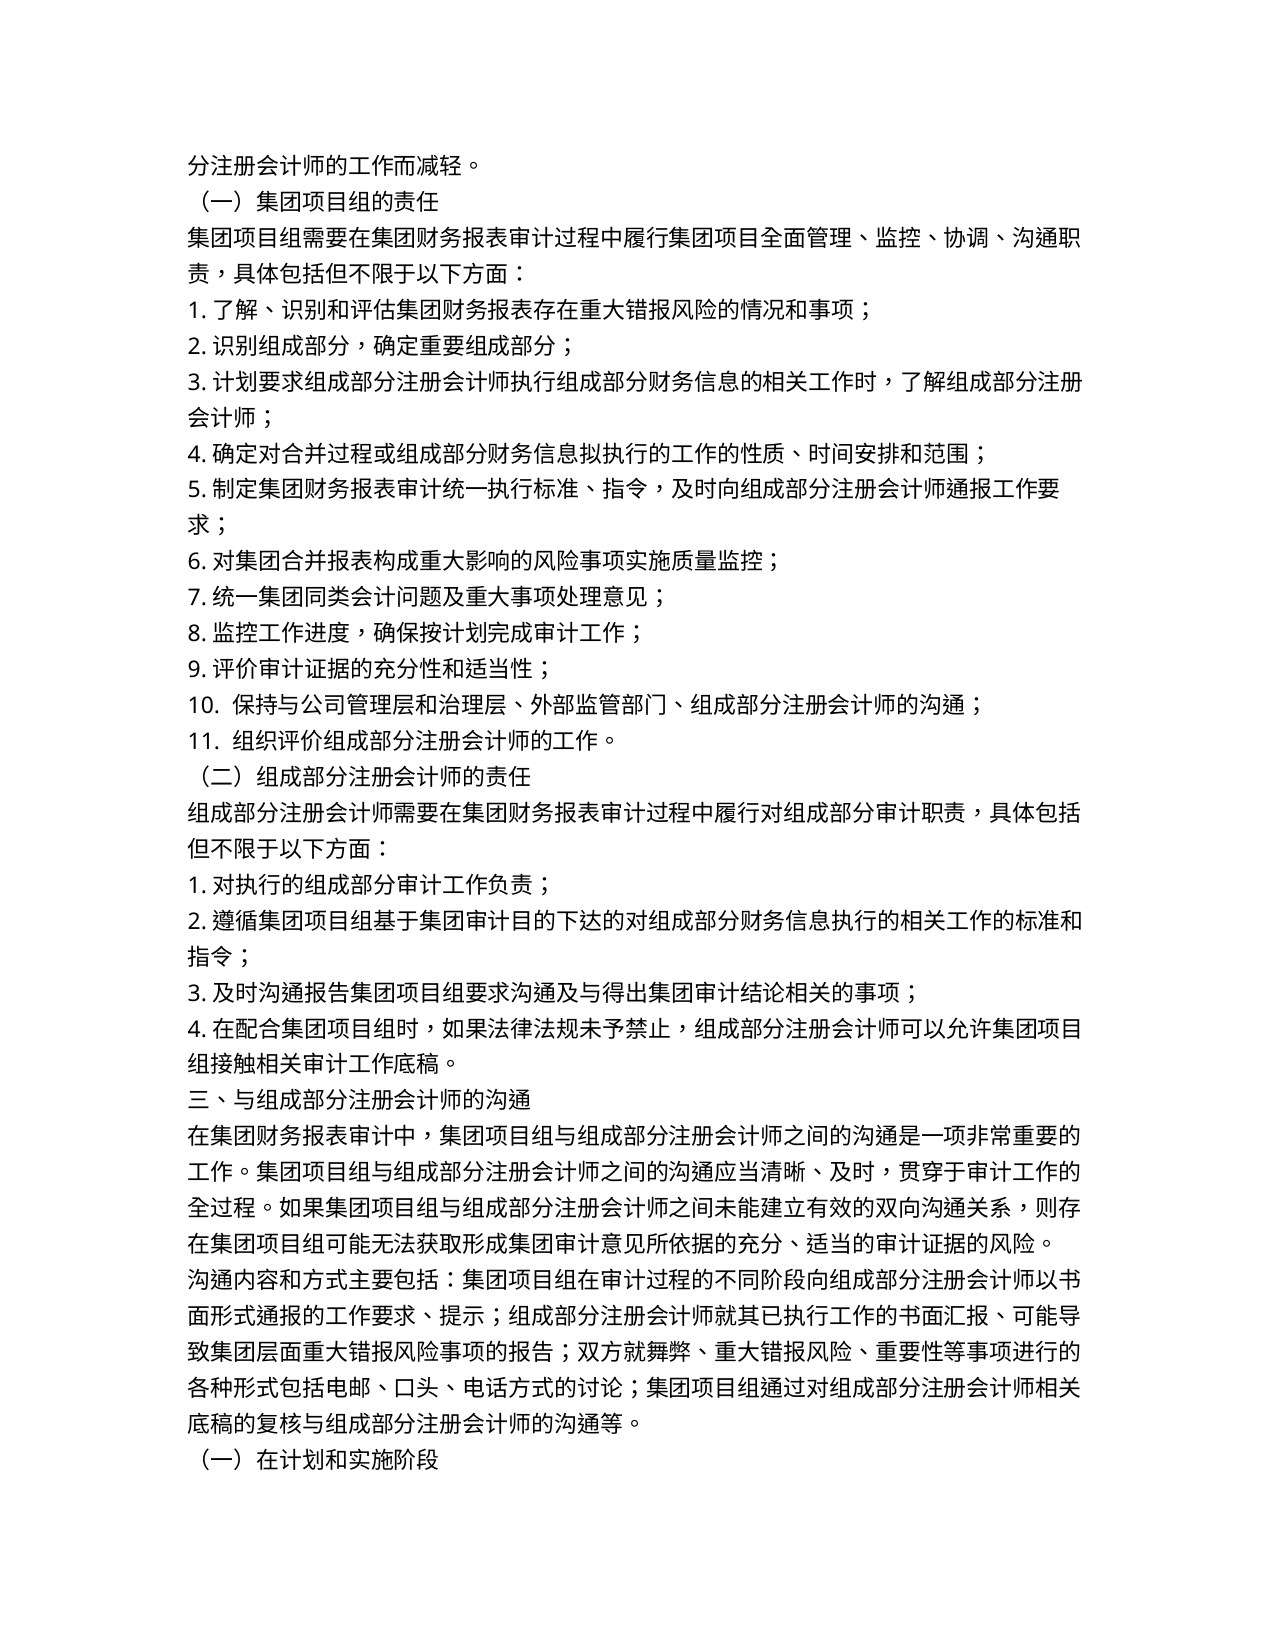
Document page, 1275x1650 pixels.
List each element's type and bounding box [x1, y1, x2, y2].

text [187, 150, 1087, 1475]
